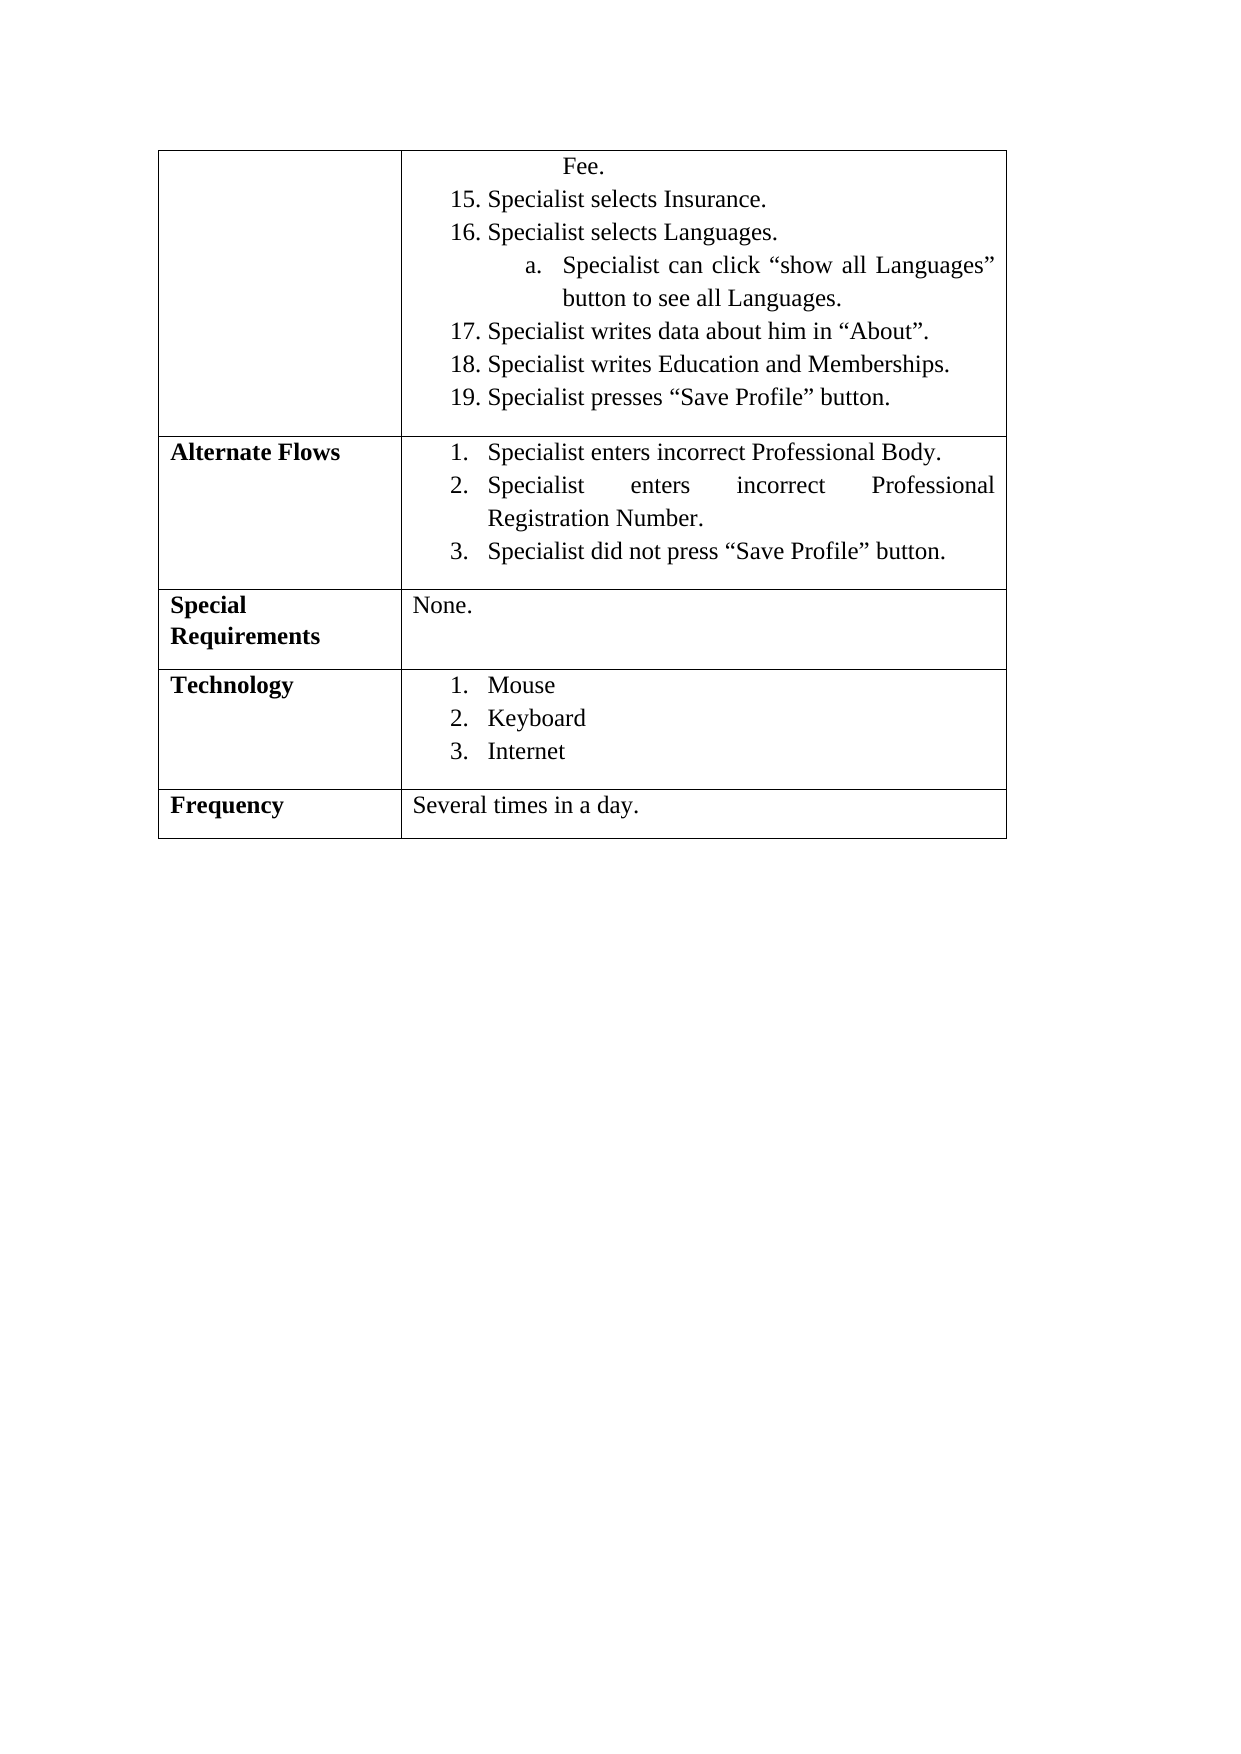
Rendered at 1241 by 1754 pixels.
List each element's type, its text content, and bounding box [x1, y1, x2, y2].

table_cell Special Requirements [159, 590, 401, 669]
table_cell Specialist enters incorrect Professional Body. Specialist enters incorrect Professional Registration Number. Specialist did not press “Save Profile” button. [402, 437, 1006, 589]
table_cell Alternate Flows [159, 437, 401, 589]
table_cell Frequency [159, 790, 401, 838]
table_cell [159, 151, 401, 436]
table_cell Mouse Keyboard Internet [402, 670, 1006, 789]
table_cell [402, 151, 1006, 436]
table_cell Several times in a day. [402, 790, 1006, 838]
table_cell Technology [159, 670, 401, 789]
table_cell None. [402, 590, 1006, 669]
